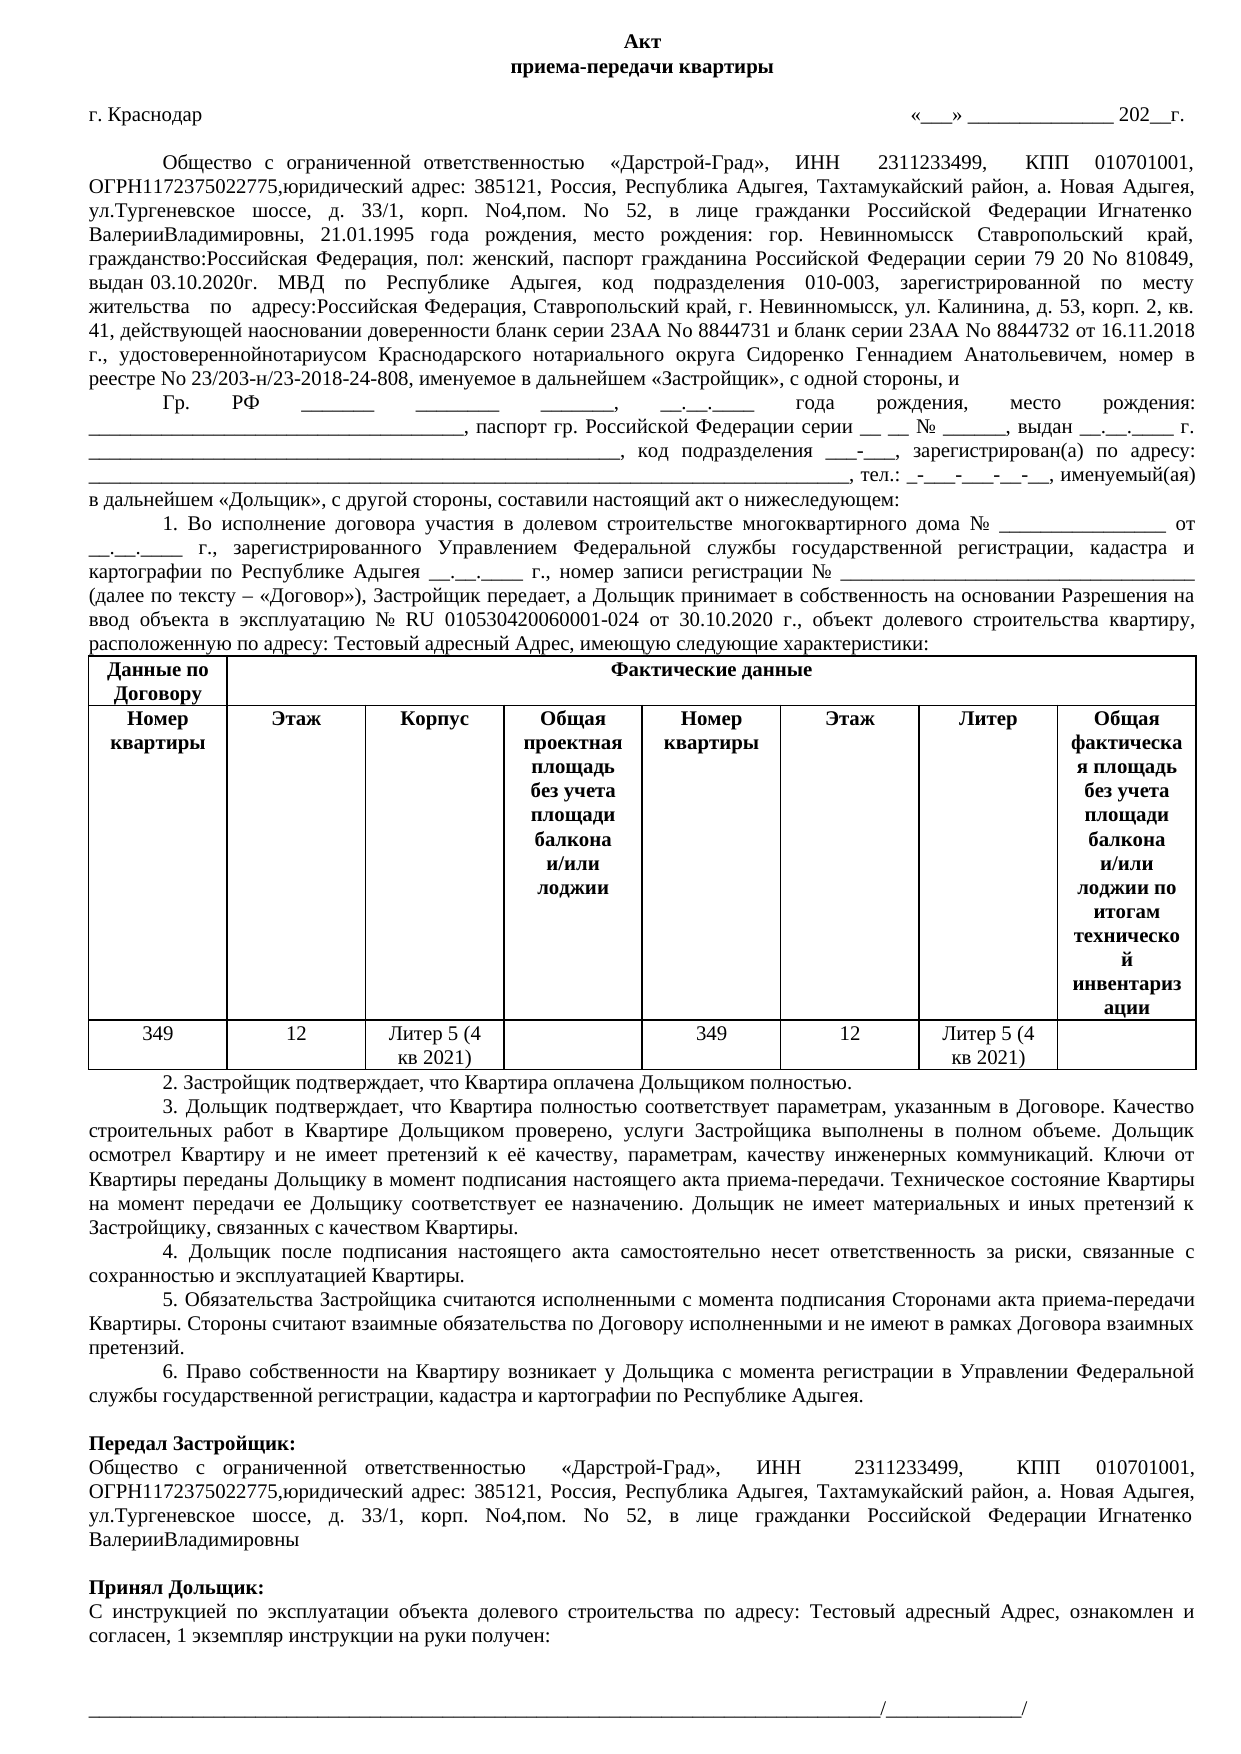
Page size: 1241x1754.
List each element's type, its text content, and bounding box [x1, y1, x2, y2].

table_cell 349 [89, 1021, 226, 1069]
text 1. Во исполнение договора участия в долевом строительстве многоквартирного дома № ________________ от __.__.____ г., зарегистрированного Управлением Федеральной службы государственной регистрации, кадастра и картографии по Республике Адыгея __.__.____ г., номер записи регистрации № __________________________________ (далее по тексту – «Договор»), Застройщик передает, а Дольщик принимает в собственность на основании Разрешения на ввод объекта в эксплуатацию № RU 010530420060001-024 от 30.10.2020 г., объект долевого строительства квартиру, расположенную по адресу: Тестовый адресный Адрес, имеющую следующие характеристики: [88, 511, 1196, 655]
table_cell [1058, 1021, 1195, 1069]
table_cell Литер 5 (4 кв 2021) [366, 1021, 503, 1069]
text 2. Застройщик подтверждает, что Квартира оплачена Дольщиком полностью. [88, 1070, 1196, 1094]
table_cell Номер квартиры [89, 706, 226, 1019]
text приема-передачи квартиры [88, 53, 1196, 78]
text Общество с ограниченной ответственностью «Дарстрой-Град», ИНН 2311233499, КПП 010701001, ОГРН1172375022775,юридический адрес: 385121, Россия, Республика Адыгея, Тахтамукайский район, а. Новая Адыгея, ул.Тургеневское шоссе, д. 33/1, корп. No4,пом. No 52, в лице гражданки Российской Федерации Игнатенко ВалерииВладимировны [88, 1455, 1196, 1551]
table_cell Общая фактическая площадь без учета площади балкона и/или лоджии по итогам технической инвентаризации [1058, 706, 1195, 1019]
table_header Данные по Договору [89, 657, 226, 704]
text Передал Застройщик: [88, 1431, 1196, 1455]
text Общество с ограниченной ответственностью «Дарстрой-Град», ИНН 2311233499, КПП 010701001, ОГРН1172375022775,юридический адрес: 385121, Россия, Республика Адыгея, Тахтамукайский район, а. Новая Адыгея, ул.Тургеневское шоссе, д. 33/1, корп. No4,пом. No 52, в лице гражданки Российской Федерации Игнатенко ВалерииВладимировны, 21.01.1995 года рождения, место рождения: гор. Невинномысск Ставропольский край, гражданство:Российская Федерация, пол: женский, паспорт гражданина Российской Федерации серии 79 20 No 810849, выдан 03.10.2020г. МВД по Республике Адыгея, код подразделения 010-003, зарегистрированной по месту жительства по адресу:Российская Федерация, Ставропольский край, г. Невинномысск, ул. Калинина, д. 53, корп. 2, кв. 41, действующей наосновании доверенности бланк серии 23АА No 8844731 и бланк серии 23АА No 8844732 от 16.11.2018 г., удостовереннойнотариусом Краснодарского нотариального округа Сидоренко Геннадием Анатольевичем, номер в реестре No 23/203-н/23-2018-24-808, именуемое в дальнейшем «Застройщик», с одной стороны, и [88, 149, 1196, 390]
table_cell Номер квартиры [643, 706, 780, 1019]
table_cell 349 [643, 1021, 780, 1069]
text Принял Дольщик: [88, 1575, 1196, 1599]
text С инструкцией по эксплуатации объекта долевого строительства по адресу: Тестовый адресный Адрес, ознакомлен и согласен, 1 экземпляр инструкции на руки получен: [88, 1599, 1196, 1647]
table_cell 12 [228, 1021, 365, 1069]
table_cell Этаж [228, 706, 365, 1019]
table_cell Литер [920, 706, 1057, 1019]
table_cell Общая проектная площадь без учета площади балкона и/или лоджии [505, 706, 641, 1019]
table_cell Корпус [366, 706, 503, 1019]
text 3. Дольщик подтверждает, что Квартира полностью соответствует параметрам, указанным в Договоре. Качество строительных работ в Квартире Дольщиком проверено, услуги Застройщика выполнены в полном объеме. Дольщик осмотрел Квартиру и не имеет претензий к её качеству, параметрам, качеству инженерных коммуникаций. Ключи от Квартиры переданы Дольщику в момент подписания настоящего акта приема-передачи. Техническое состояние Квартиры на момент передачи ее Дольщику соответствует ее назначению. Дольщик не имеет материальных и иных претензий к Застройщику, связанных с качеством Квартиры. [88, 1094, 1196, 1239]
text Гр. РФ _______ ________ _______, __.__.____ года рождения, место рождения: ____________________________________, паспорт гр. Российской Федерации серии __ __ № ______, выдан __.__.____ г. ___________________________________________________, код подразделения ___-___, зарегистрирован(а) по адресу: _________________________________________________________________________, тел.: _-___-___-__-__, именуемый(ая) в дальнейшем «Дольщик», с другой стороны, составили настоящий акт о нижеследующем: [88, 390, 1196, 511]
table_cell 12 [781, 1021, 918, 1069]
table_cell Этаж [781, 706, 918, 1019]
text ____________________________________________________________________________/_____________/ [88, 1695, 1196, 1719]
table_header Фактические данные [228, 657, 1195, 704]
text 6. Право собственности на Квартиру возникает у Дольщика с момента регистрации в Управлении Федеральной службы государственной регистрации, кадастра и картографии по Республике Адыгея. [88, 1359, 1196, 1407]
text 5. Обязательства Застройщика считаются исполненными с момента подписания Сторонами акта приема-передачи Квартиры. Стороны считают взаимные обязательства по Договору исполненными и не имеют в рамках Договора взаимных претензий. [88, 1287, 1196, 1359]
text 4. Дольщик после подписания настоящего акта самостоятельно несет ответственность за риски, связанные с сохранностью и эксплуатацией Квартиры. [88, 1239, 1196, 1287]
text Акт [88, 29, 1196, 53]
table_cell [505, 1021, 641, 1069]
text г. Краснодар «___» ______________ 202__г. [88, 102, 1196, 126]
table_cell Литер 5 (4 кв 2021) [920, 1021, 1057, 1069]
